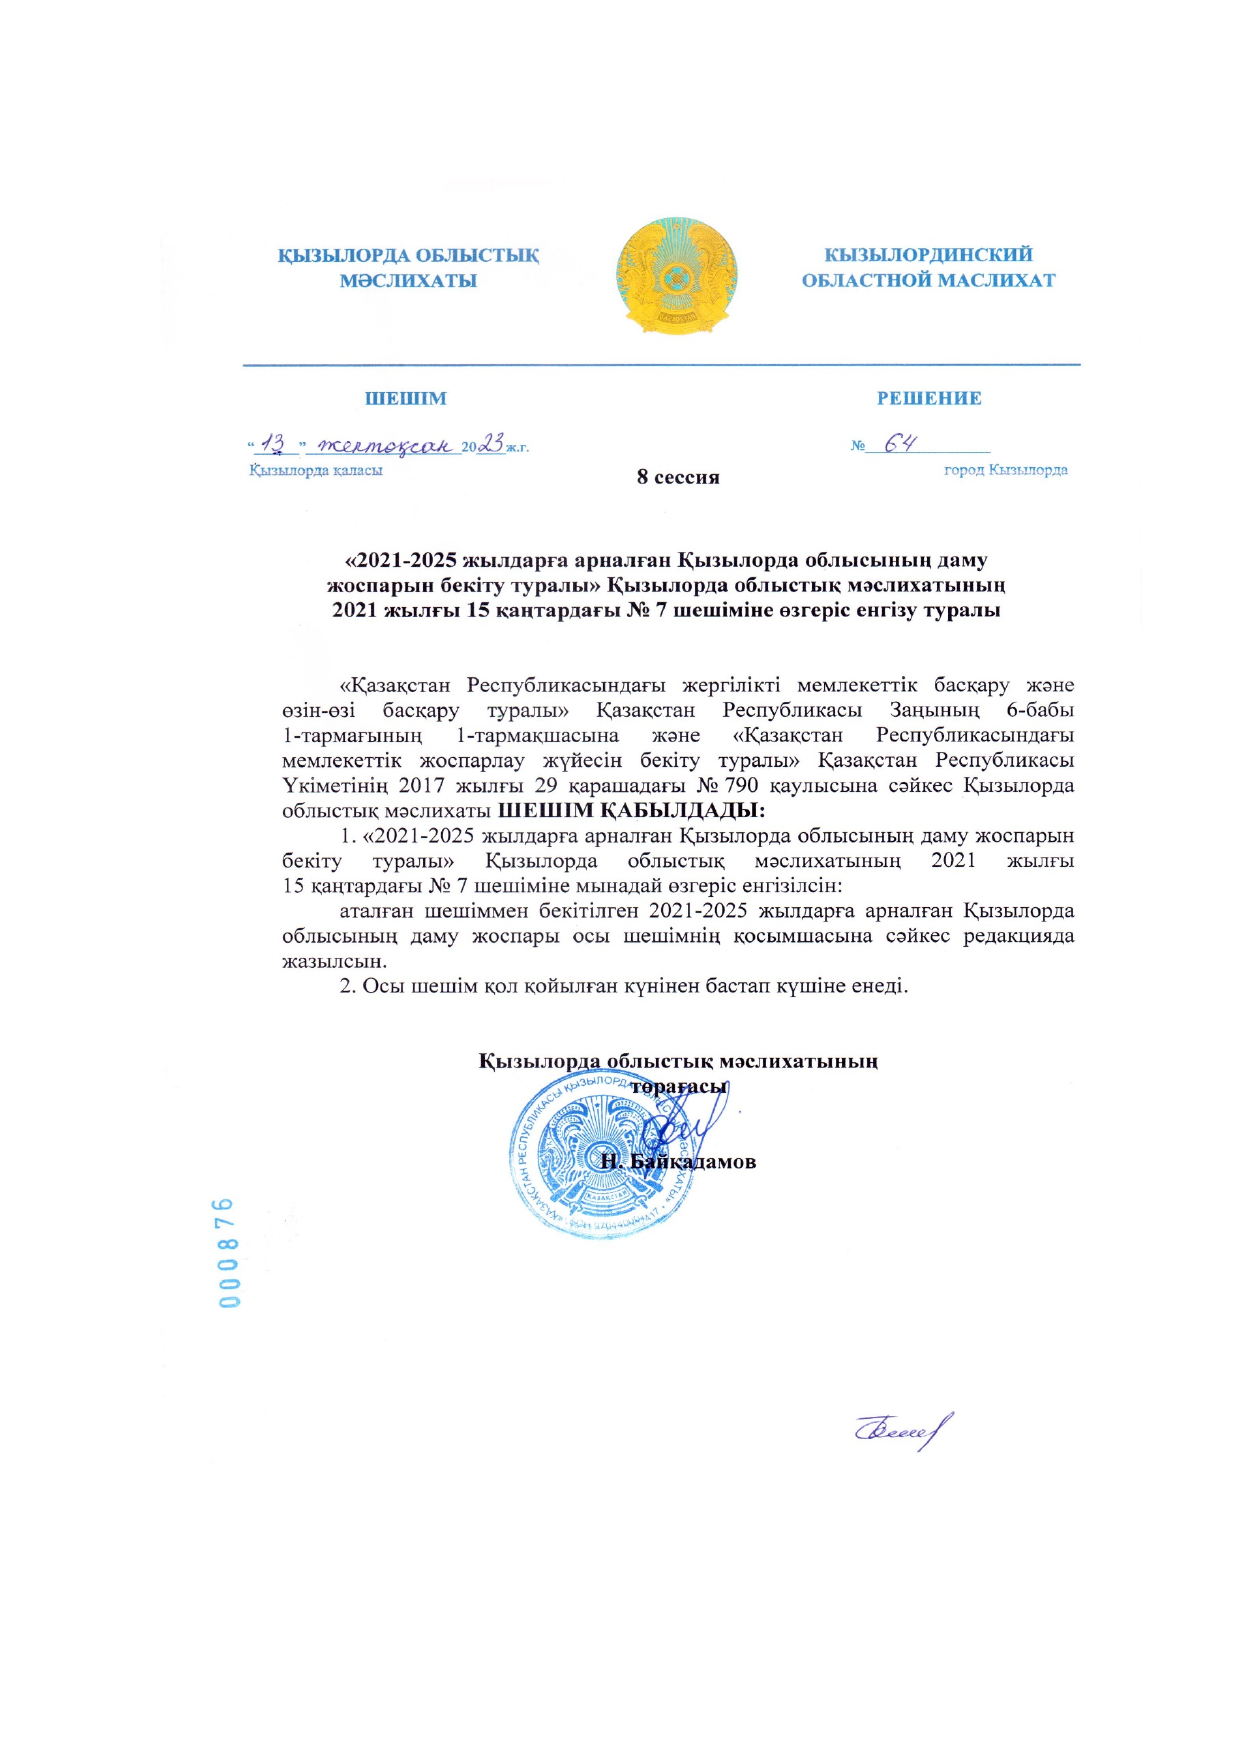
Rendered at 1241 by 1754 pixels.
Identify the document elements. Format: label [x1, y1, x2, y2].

picture [153, 179, 1158, 1486]
